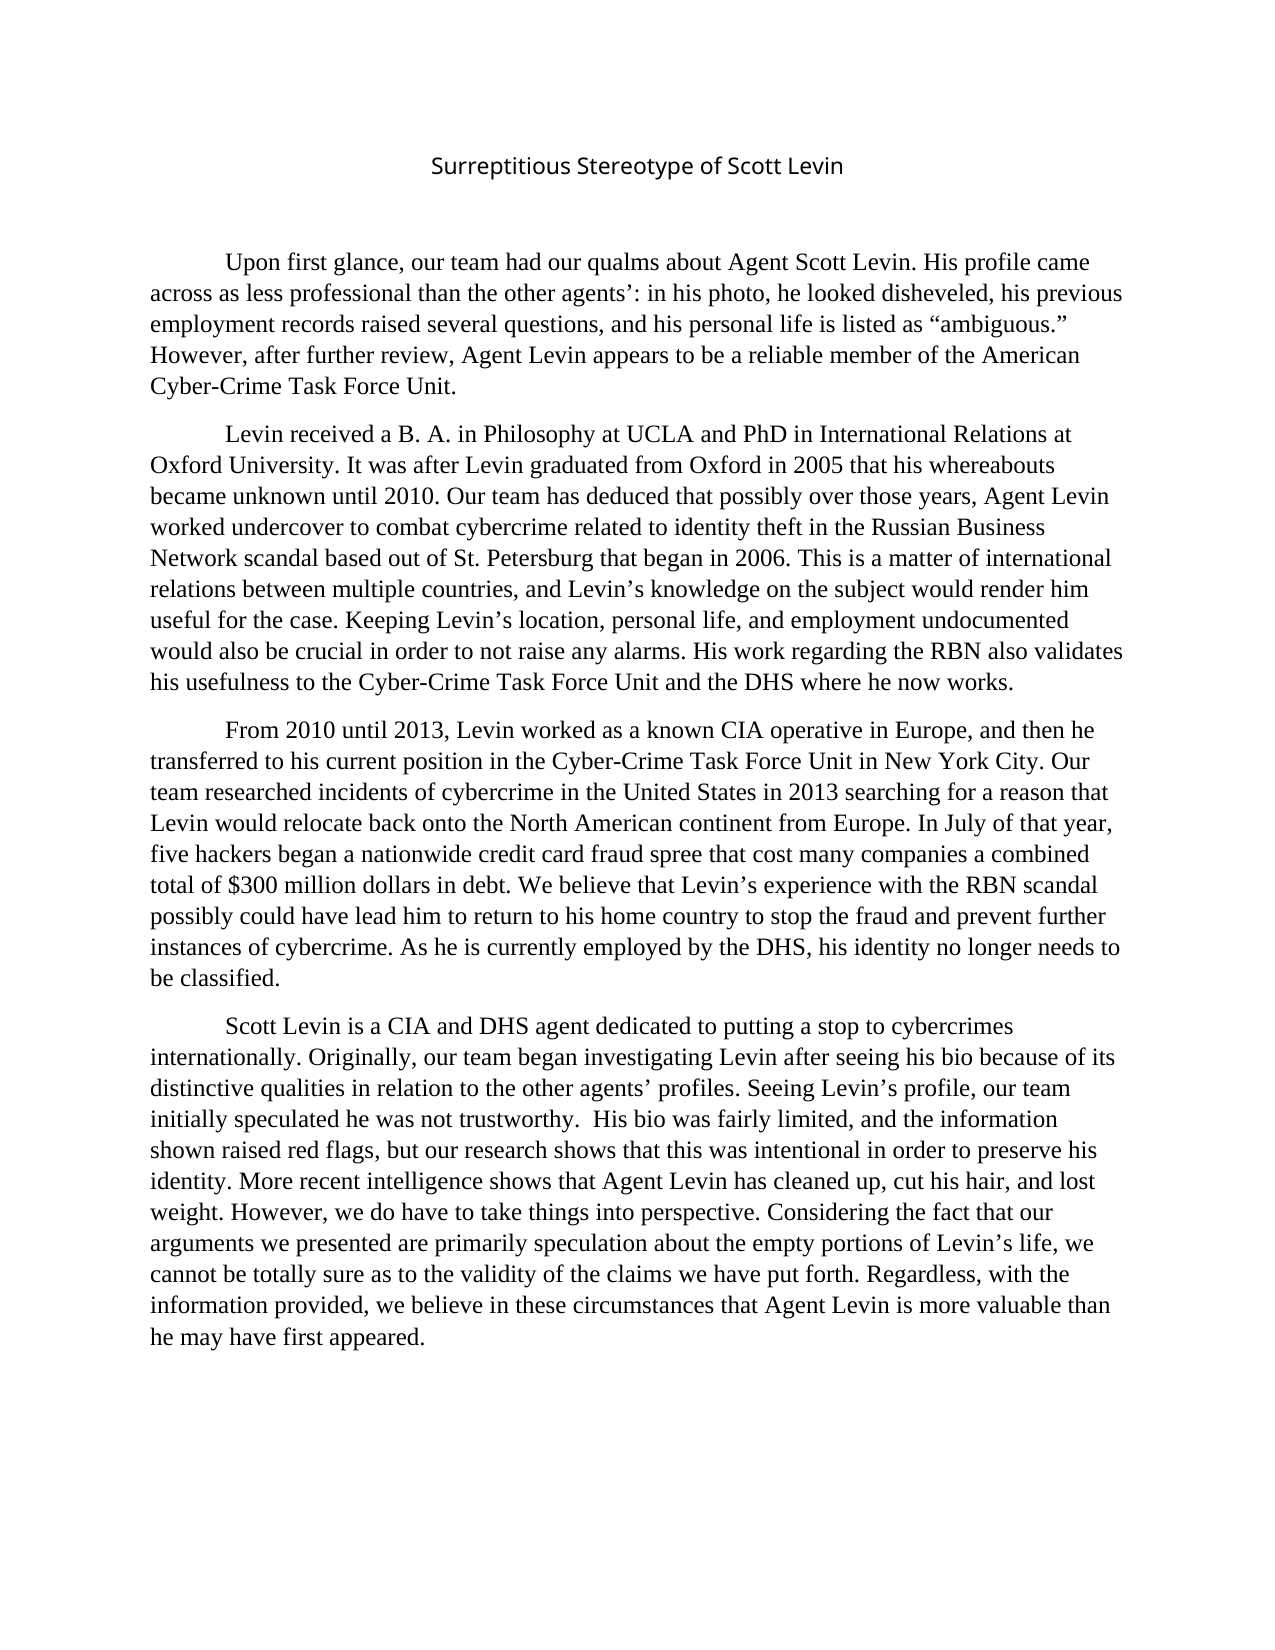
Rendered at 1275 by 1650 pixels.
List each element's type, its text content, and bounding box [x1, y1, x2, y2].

text From 2010 until 2013, Levin worked as a known CIA operative in Europe, and then he transferred to his current position in the Cyber-Crime Task Force Unit in New York City. Our team researched incidents of cybercrime in the United States in 2013 searching for a reason that Levin would relocate back onto the North American continent from Europe. In July of that year, five hackers began a nationwide credit card fraud spree that cost many companies a combined total of $300 million dollars in debt. We believe that Levin’s experience with the RBN scandal possibly could have lead him to return to his home country to stop the fraud and prevent further instances of cybercrime. As he is currently employed by the DHS, his identity no longer needs to be classified. [150, 715, 1125, 992]
text Levin received a B. A. in Philosophy at UCLA and PhD in International Relations at Oxford University. It was after Levin graduated from Oxford in 2005 that his whereabouts became unknown until 2010. Our team has deduced that possibly over those years, Agent Levin worked undercover to combat cybercrime related to identity theft in the Russian Business Network scandal based out of St. Petersburg that began in 2006. This is a matter of international relations between multiple countries, and Levin’s knowledge on the subject would render him useful for the case. Keeping Levin’s location, personal life, and employment undocumented would also be crucial in order to not raise any alarms. His work regarding the RBN also validates his usefulness to the Cyber-Crime Task Force Unit and the DHS where he now works. [150, 419, 1125, 696]
text Upon first glance, our team had our qualms about Agent Scott Levin. His profile came across as less professional than the other agents’: in his photo, he looked disheveled, his previous employment records raised several questions, and his personal life is listed as “ambiguous.” However, after further review, Agent Levin appears to be a reliable member of the American Cyber-Crime Task Force Unit. [150, 247, 1125, 400]
text Surreptitious Stereotype of Scott Levin [150, 150, 1125, 181]
text Scott Levin is a CIA and DHS agent dedicated to putting a stop to cybercrimes internationally. Originally, our team began investigating Levin after seeing his bio because of its distinctive qualities in relation to the other agents’ profiles. Seeing Levin’s profile, our team initially speculated he was not trustworthy. His bio was fairly limited, and the information shown raised red flags, but our research shows that this was intentional in order to preserve his identity. More recent intelligence shows that Agent Levin has cleaned up, cut his hair, and lost weight. However, we do have to take things into perspective. Considering the fact that our arguments we presented are primarily speculation about the empty portions of Levin’s life, we cannot be totally sure as to the validity of the claims we have put forth. Regardless, with the information provided, we believe in these circumstances that Agent Levin is more valuable than he may have first appeared. [150, 1011, 1125, 1350]
